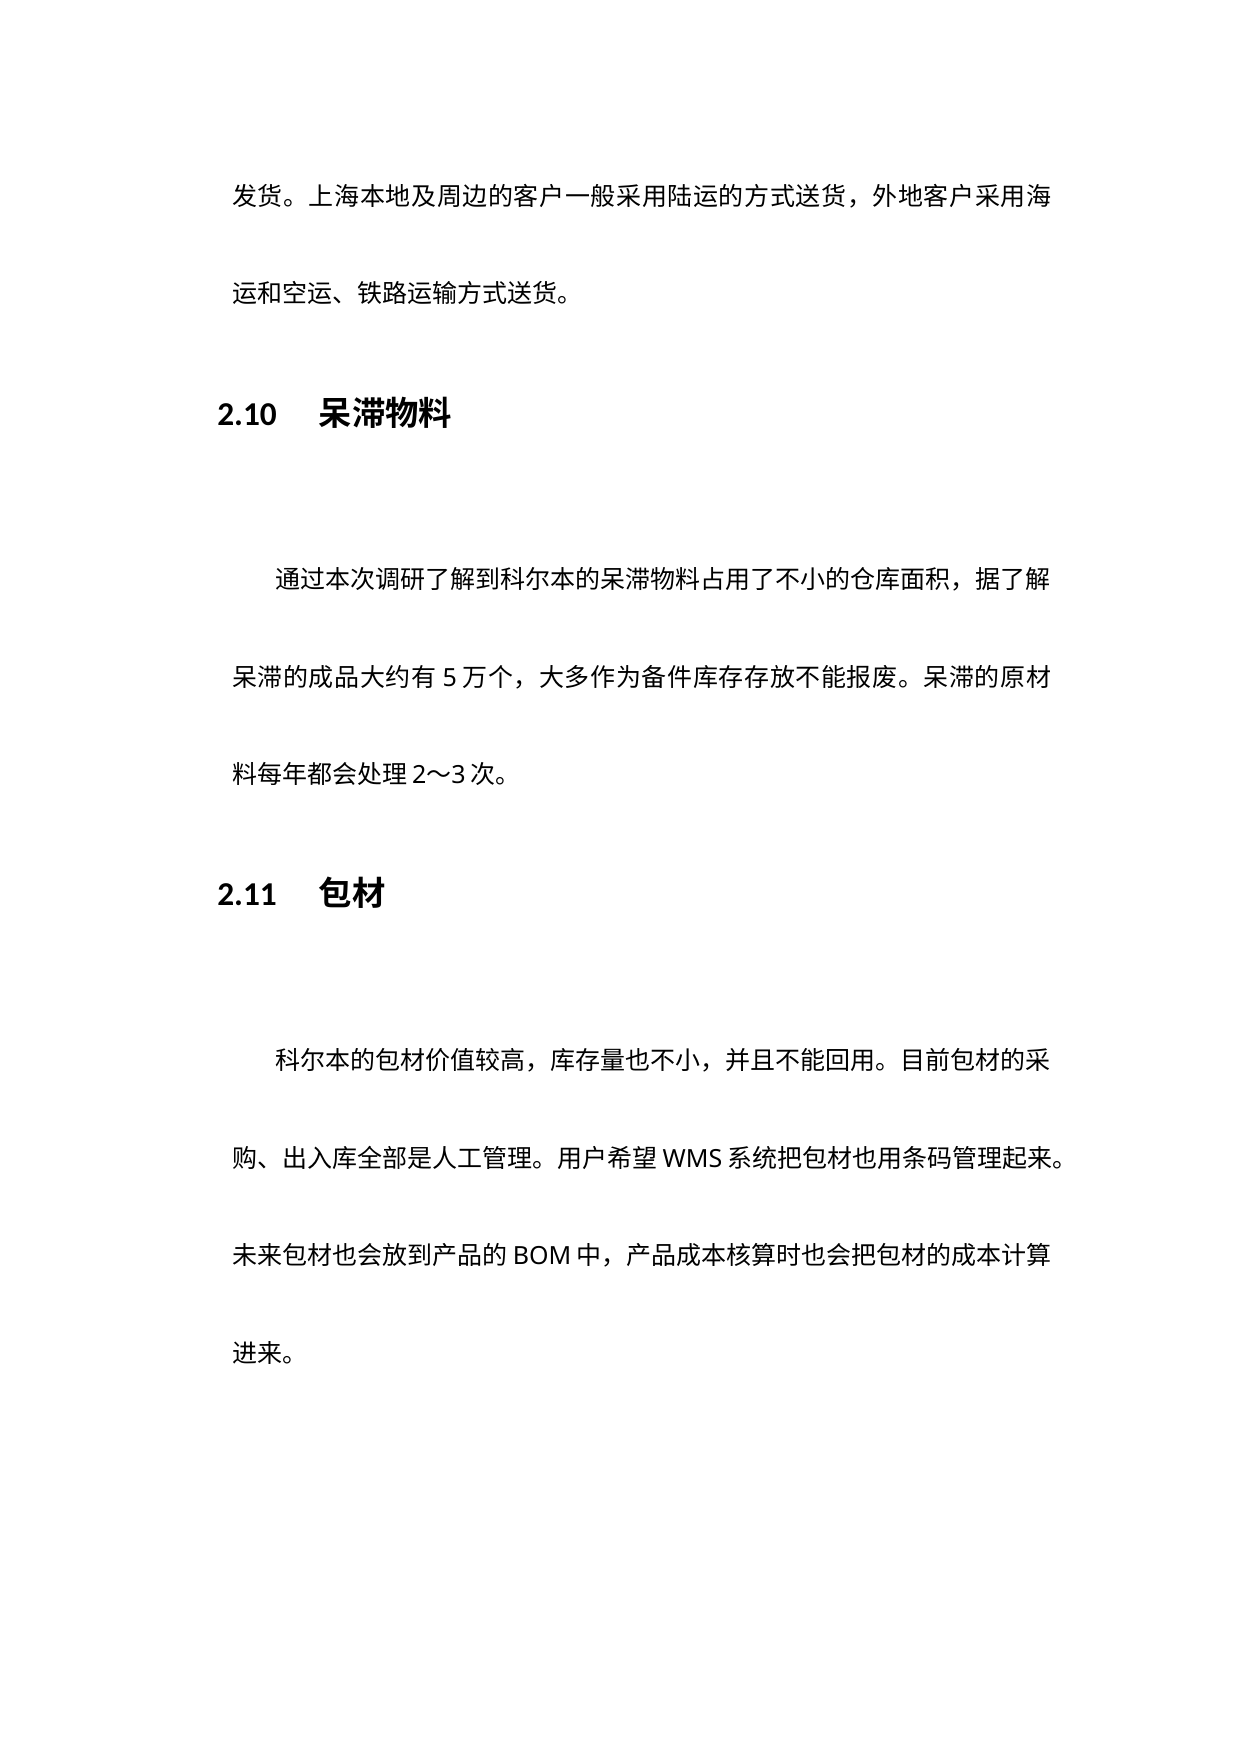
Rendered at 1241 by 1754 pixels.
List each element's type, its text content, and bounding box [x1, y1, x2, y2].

subtitle 呆滞物料 [217, 378, 1053, 443]
text 通过本次调研了解到科尔本的呆滞物料占用了不小的仓库面积，据了解呆滞的成品大约有5万个，大多作为备件库存存放不能报废。呆滞的原材料每年都会处理2～3次。 [232, 545, 1053, 805]
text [232, 162, 1053, 324]
subtitle 包材 [217, 859, 1053, 924]
text 科尔本的包材价值较高，库存量也不小，并且不能回用。目前包材的采购、出入库全部是人工管理。用户希望WMS系统把包材也用条码管理起来。未来包材也会放到产品的BOM中，产品成本核算时也会把包材的成本计算进来。 [232, 1026, 1053, 1384]
